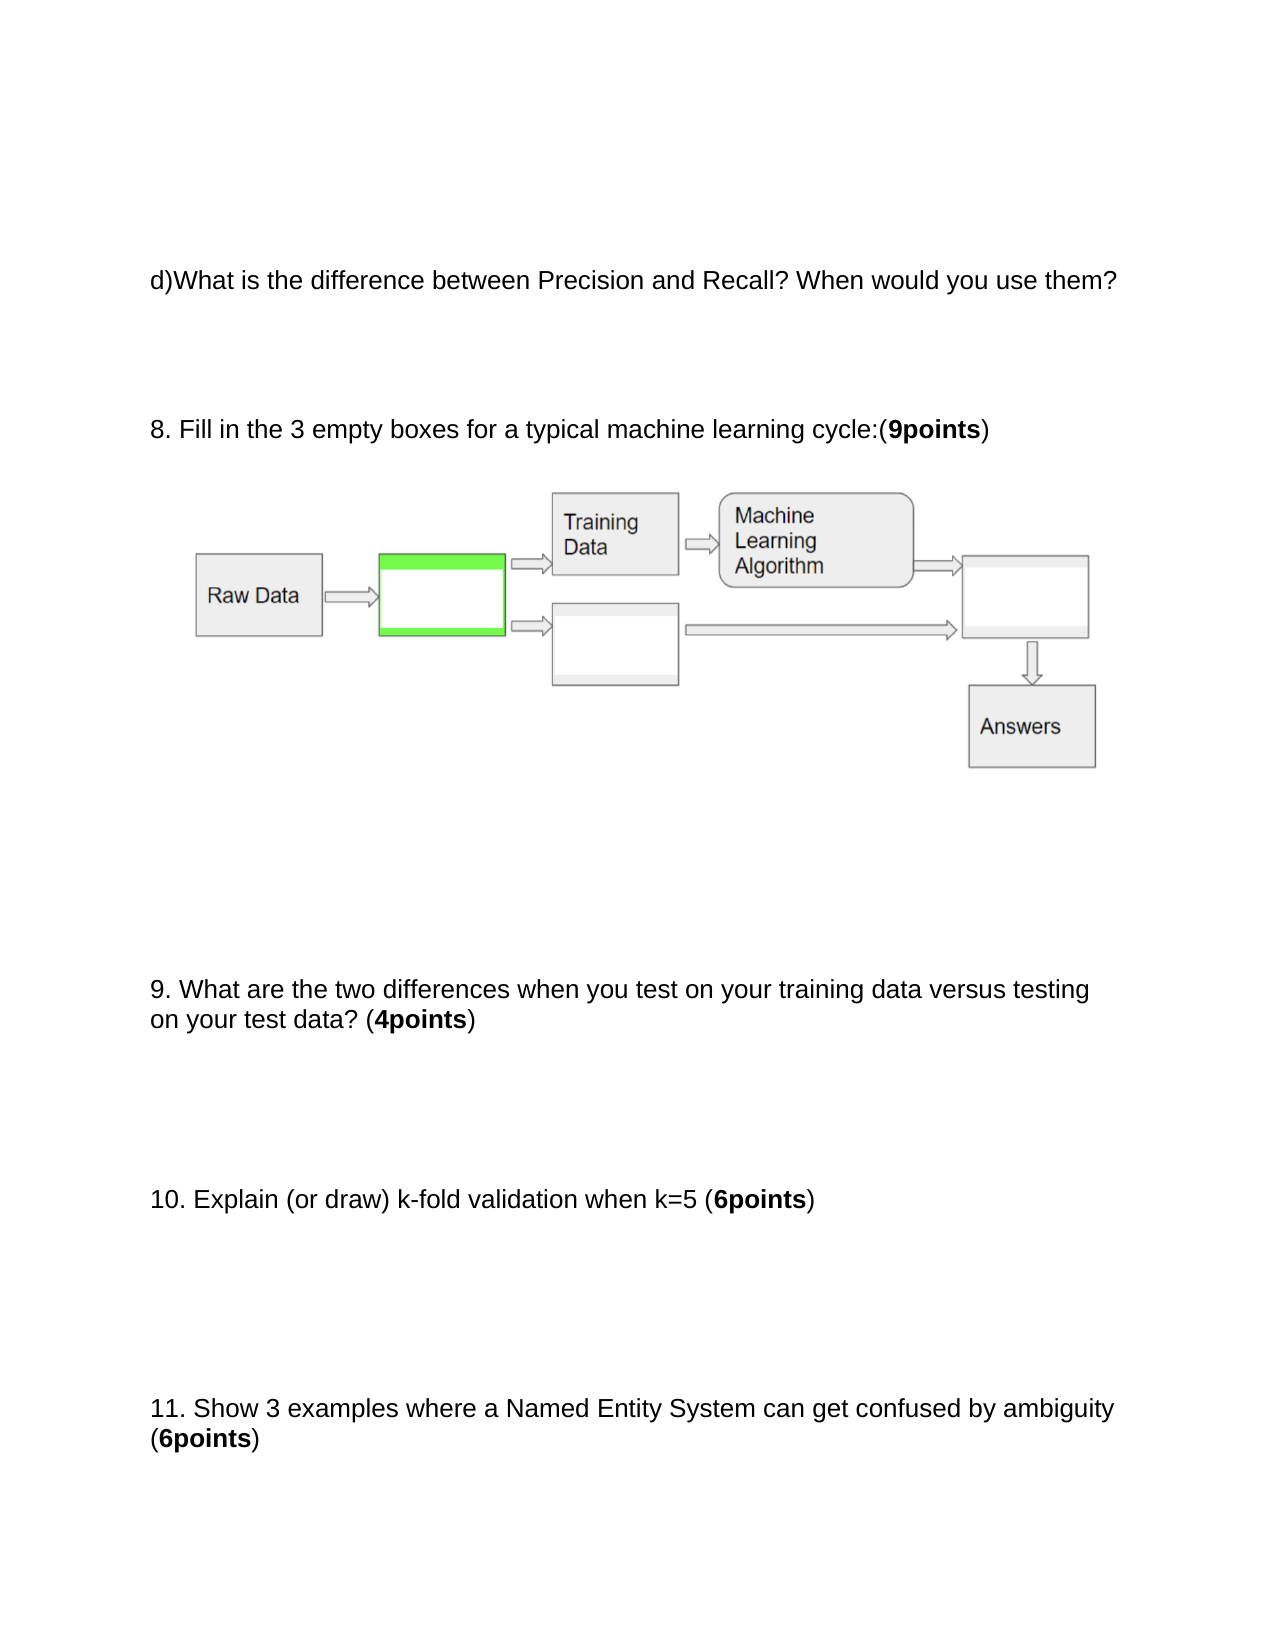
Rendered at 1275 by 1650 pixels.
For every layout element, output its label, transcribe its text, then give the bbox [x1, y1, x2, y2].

text 10. Explain (or draw) k-fold validation when k=5 (6points) [150, 1184, 1125, 1213]
text d)What is the difference between Precision and Recall? When would you use them? [150, 265, 1125, 295]
text 8. Fill in the 3 empty boxes for a typical machine learning cycle:(9points) [150, 414, 1125, 444]
text 9. What are the two differences when you test on your training data versus testing on your test data? (4points) [150, 974, 1125, 1034]
picture [150, 444, 1125, 889]
text 11. Show 3 examples where a Named Entity System can get confused by ambiguity (6points) [150, 1393, 1125, 1453]
